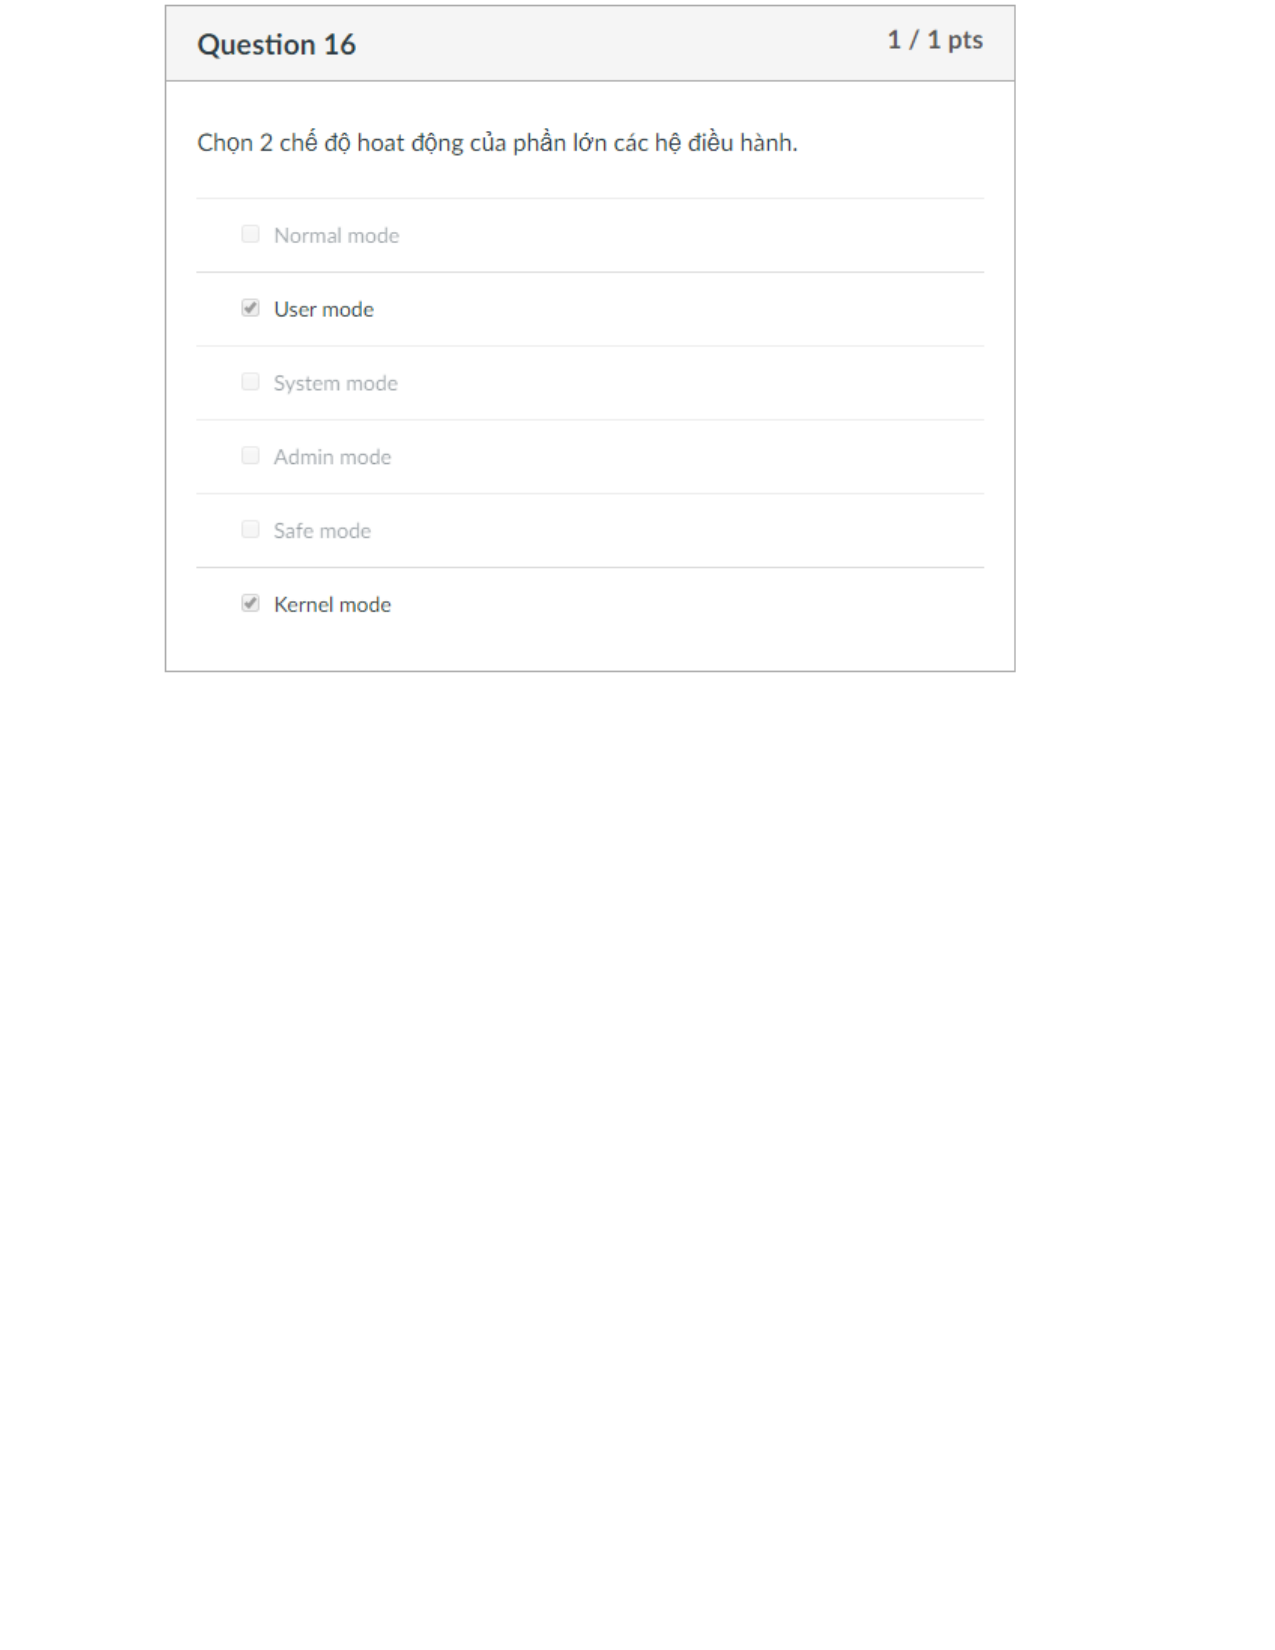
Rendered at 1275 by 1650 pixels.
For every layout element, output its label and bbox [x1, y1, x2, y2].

picture [150, 0, 1022, 692]
